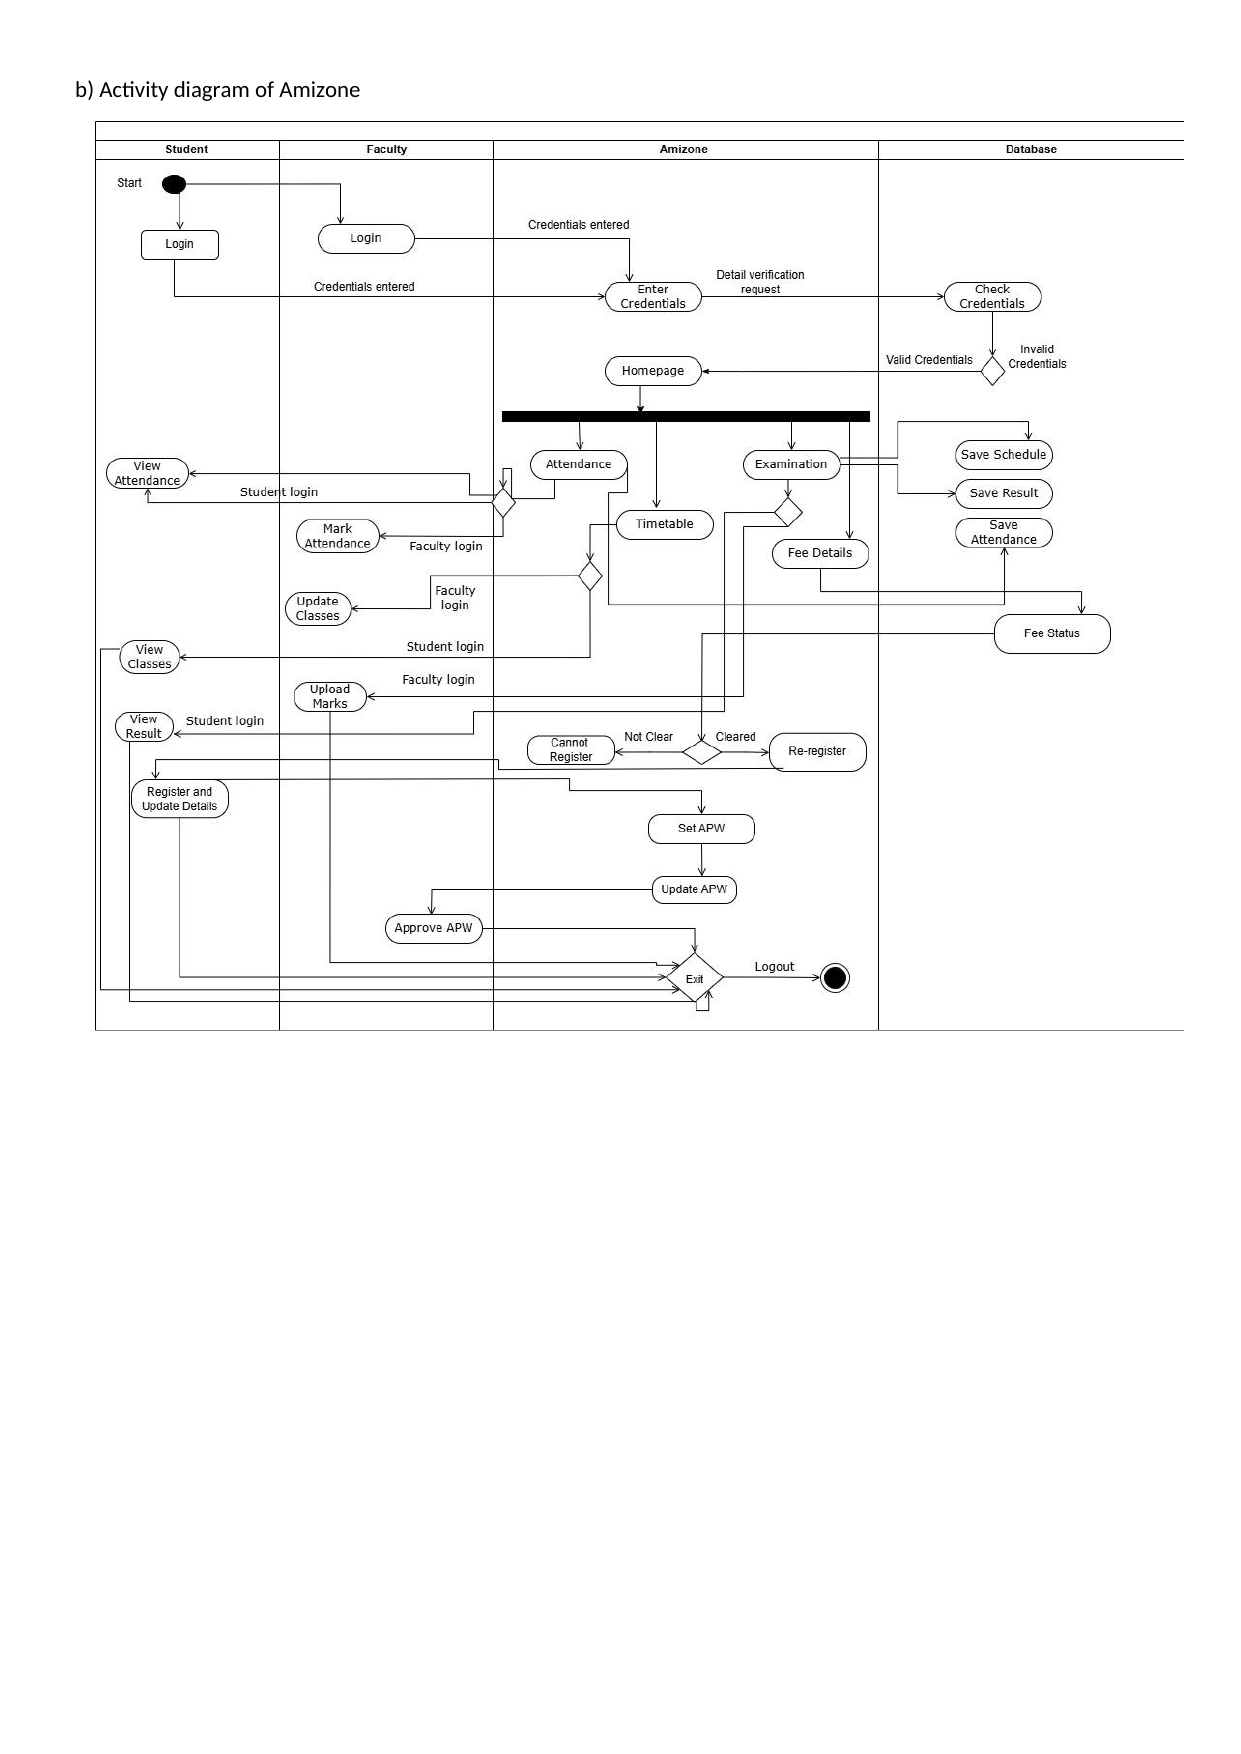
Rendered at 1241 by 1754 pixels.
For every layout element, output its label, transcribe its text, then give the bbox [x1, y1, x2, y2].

picture [93, 121, 1184, 1031]
text b) Activity diagram of Amizone [75, 73, 1167, 104]
